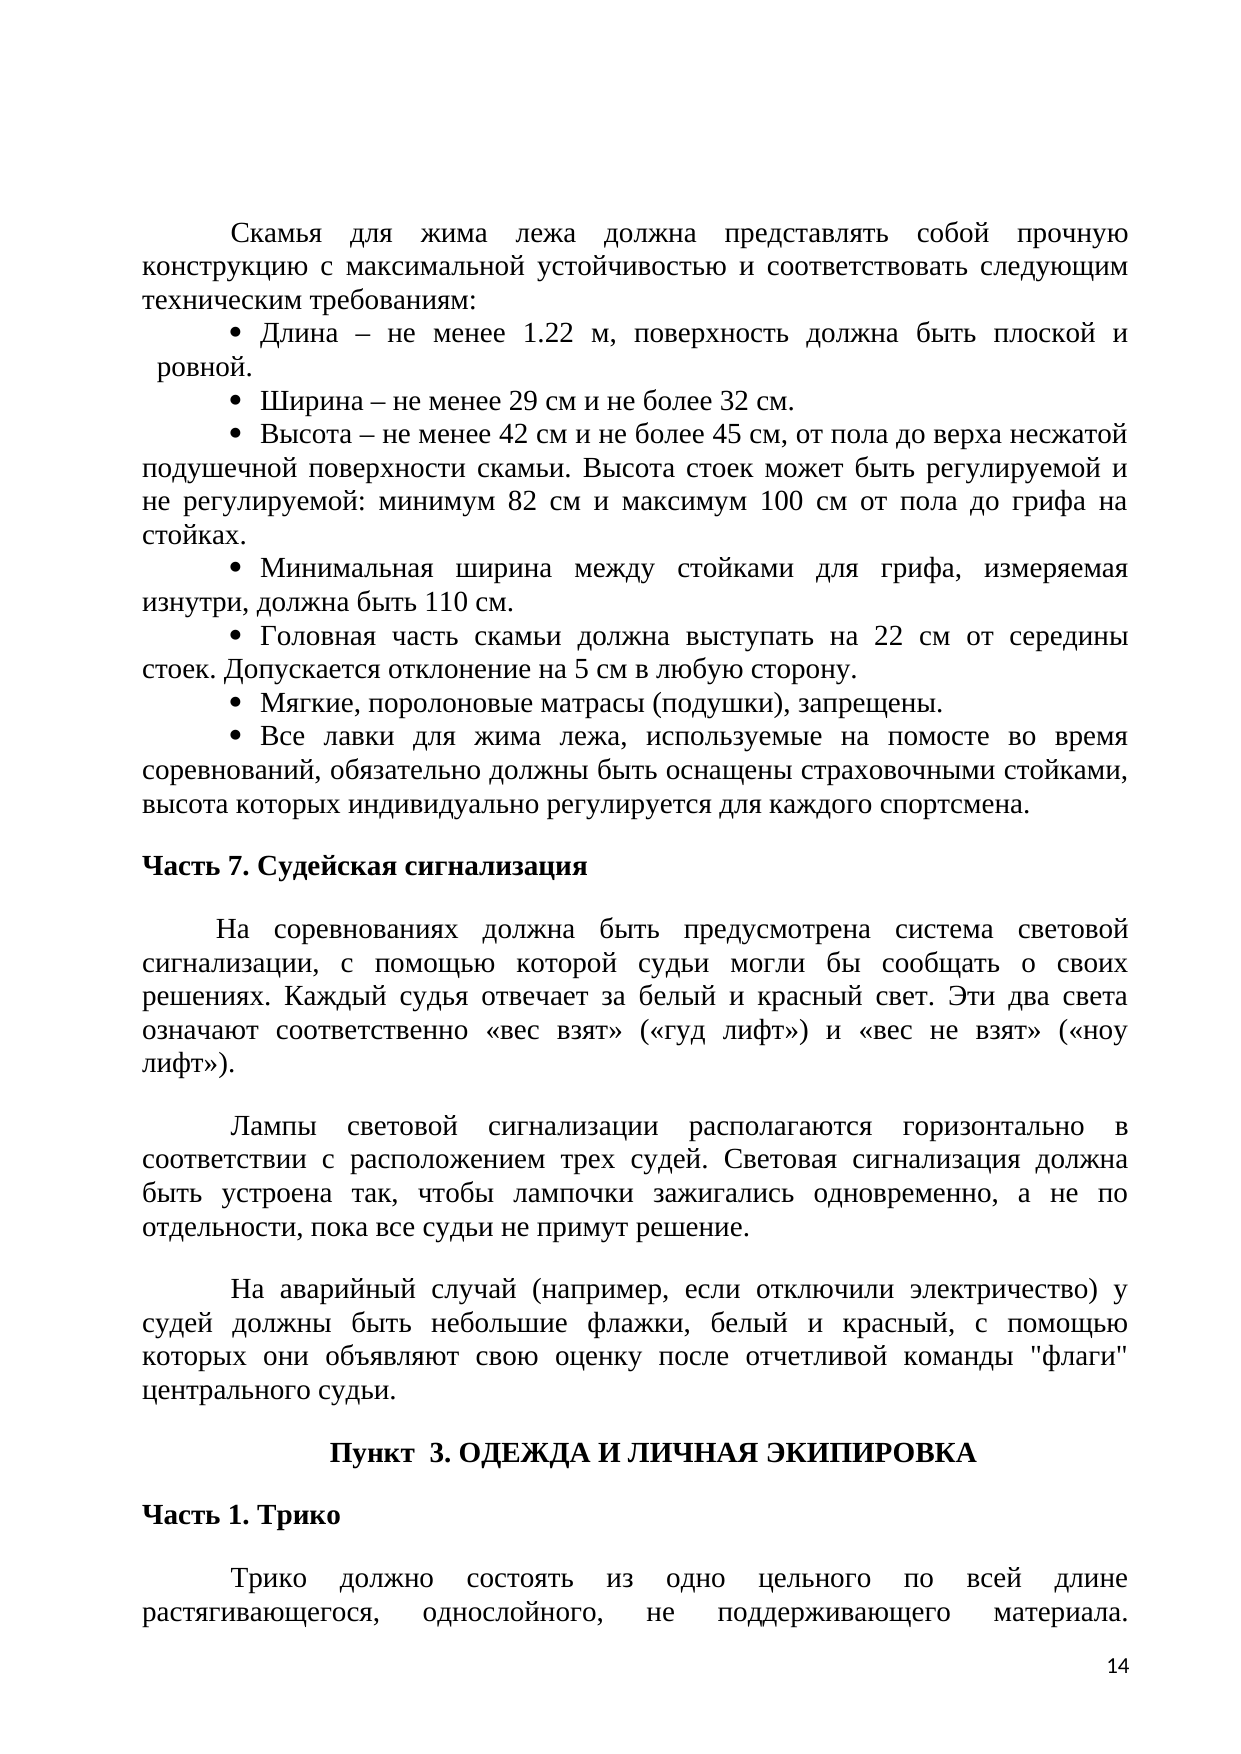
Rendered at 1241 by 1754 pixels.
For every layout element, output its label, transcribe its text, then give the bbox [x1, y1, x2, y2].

text На аварийный случай (например, если отключили электричество) у судей должны быть небольшие флажки, белый и красный, с помощью которых они объявляют свою оценку после отчетливой команды "флаги" центрального судьи. [142, 1271, 1129, 1406]
text Скамья для жима лежа должна представлять собой прочную конструкцию с максимальной устойчивостью и соответствовать следующим техническим требованиям: [142, 215, 1129, 315]
list Мягкие, поролоновые матрасы (подушки), запрещены. [112, 685, 1129, 718]
text Лампы световой сигнализации располагаются горизонтально в соответствии с расположением трех судей. Световая сигнализация должна быть устроена так, чтобы лампочки зажигались одновременно, а не по отдельности, пока все судьи не примут решение. [142, 1108, 1129, 1242]
text Часть 1. Трико [112, 1497, 1129, 1531]
text Пункт 3. ОДЕЖДА И ЛИЧНАЯ ЭКИПИРОВКА [112, 1435, 1129, 1468]
list Все лавки для жима лежа, используемые на помосте во время соревнований, обязательно должны быть оснащены страховочными стойками, высота которых индивидуально регулируется для каждого спортсмена. [142, 718, 1129, 819]
text На соревнованиях должна быть предусмотрена система световой сигнализации, с помощью которой судьи могли бы сообщать о своих решениях. Каждый судья отвечает за белый и красный свет. Эти два света означают соответственно «вес взят» («гуд лифт») и «вес не взят» («ноу лифт»). [142, 911, 1129, 1079]
list Высота – не менее 42 см и не более 45 см, от пола до верха несжатой подушечной поверхности скамьи. Высота стоек может быть регулируемой и не регулируемой: минимум 82 см и максимум 100 см от пола до грифа на стойках. [142, 416, 1129, 551]
list Длина – не менее 1.22 м, поверхность должна быть плоской и ровной. [157, 315, 1129, 383]
list Минимальная ширина между стойками для грифа, измеряемая изнутри, должна быть 110 см. [142, 551, 1129, 618]
list Ширина – не менее 29 см и не более 32 см. [112, 383, 1129, 416]
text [142, 1560, 1129, 1627]
text Часть 7. Судейская сигнализация [112, 848, 1129, 882]
list Головная часть скамьи должна выступать на 22 см от середины стоек. Допускается отклонение на 5 см в любую сторону. [142, 618, 1129, 685]
